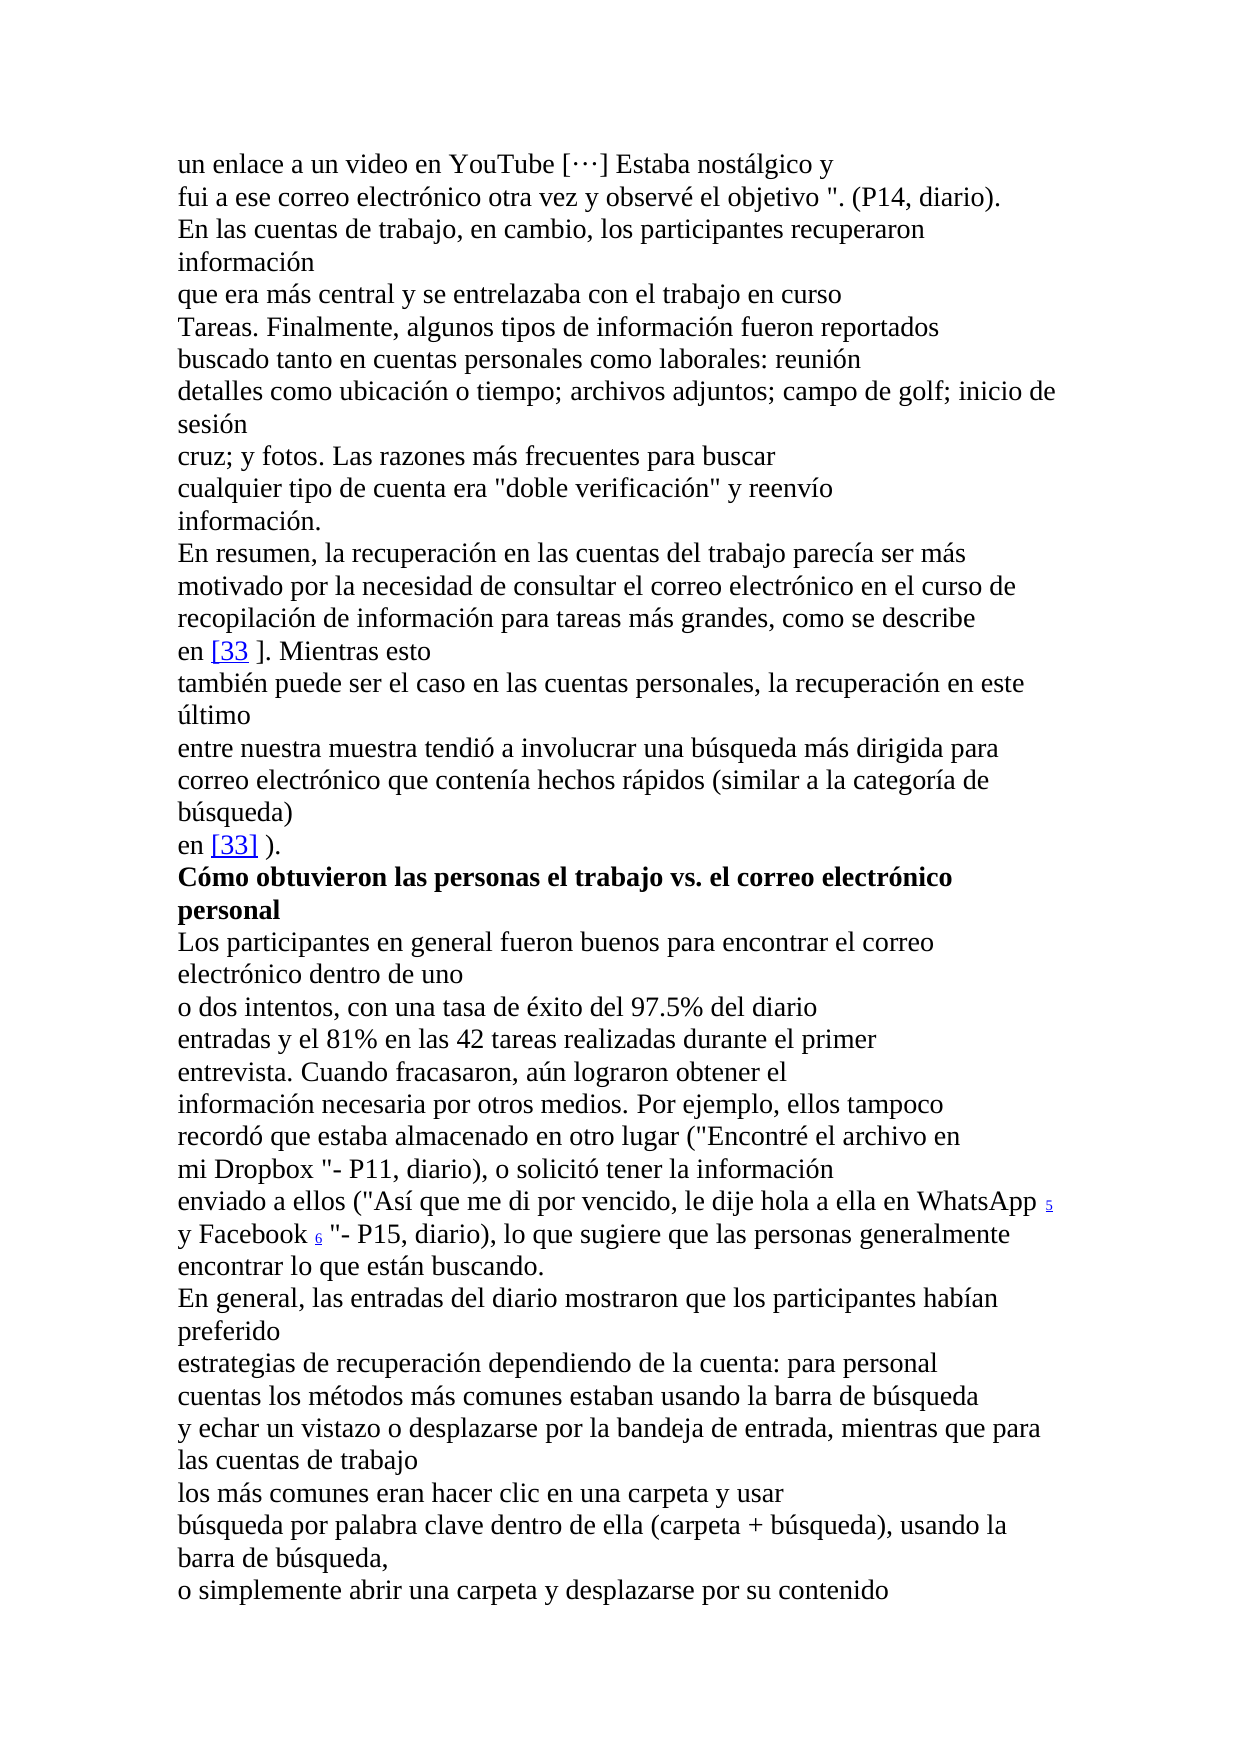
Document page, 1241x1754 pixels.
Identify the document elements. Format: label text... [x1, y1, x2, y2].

text encontrar lo que están buscando. [177, 1249, 1063, 1281]
text también puede ser el caso en las cuentas personales, la recuperación en este último [177, 666, 1063, 731]
text mi Dropbox "- P11, diario), o solicitó tener la información [177, 1152, 1063, 1184]
text En las cuentas de trabajo, en cambio, los participantes recuperaron información [177, 212, 1063, 277]
text cruz; y fotos. Las razones más frecuentes para buscar [177, 439, 1063, 472]
text Los participantes en general fueron buenos para encontrar el correo electrónico dentro de uno [177, 925, 1063, 990]
text detalles como ubicación o tiempo; archivos adjuntos; campo de golf; inicio de sesión [177, 374, 1063, 439]
text cuentas los métodos más comunes estaban usando la barra de búsqueda [177, 1379, 1063, 1411]
text en [33] ). [177, 828, 1063, 860]
text búsqueda por palabra clave dentro de ella (carpeta + búsqueda), usando la barra de búsqueda, [177, 1508, 1063, 1573]
text buscado tanto en cuentas personales como laborales: reunión [177, 342, 1063, 374]
text los más comunes eran hacer clic en una carpeta y usar [177, 1476, 1063, 1508]
text entre nuestra muestra tendió a involucrar una búsqueda más dirigida para [177, 731, 1063, 763]
text información. [177, 504, 1063, 536]
text En resumen, la recuperación en las cuentas del trabajo parecía ser más [177, 536, 1063, 569]
text entrevista. Cuando fracasaron, aún lograron obtener el [177, 1055, 1063, 1087]
text un enlace a un video en YouTube [···] Estaba nostálgico y [177, 148, 1063, 180]
text fui a ese correo electrónico otra vez y observé el objetivo ". (P14, diario). [177, 180, 1063, 212]
text o dos intentos, con una tasa de éxito del 97.5% del diario [177, 990, 1063, 1022]
text información necesaria por otros medios. Por ejemplo, ellos tampoco [177, 1087, 1063, 1119]
text motivado por la necesidad de consultar el correo electrónico en el curso de [177, 569, 1063, 601]
text entradas y el 81% en las 42 tareas realizadas durante el primer [177, 1022, 1063, 1055]
text y Facebook 6 "- P15, diario), lo que sugiere que las personas generalmente [177, 1217, 1063, 1249]
text cualquier tipo de cuenta era "doble verificación" y reenvío [177, 472, 1063, 504]
text recordó que estaba almacenado en otro lugar ("Encontré el archivo en [177, 1119, 1063, 1152]
text Tareas. Finalmente, algunos tipos de información fueron reportados [177, 309, 1063, 342]
text o simplemente abrir una carpeta y desplazarse por su contenido [177, 1573, 1063, 1605]
text que era más central y se entrelazaba con el trabajo en curso [177, 277, 1063, 309]
text recopilación de información para tareas más grandes, como se describe en [33 ]. Mientras esto [177, 601, 1063, 666]
text enviado a ellos ("Así que me di por vencido, le dije hola a ella en WhatsApp 5 [177, 1184, 1063, 1217]
text y echar un vistazo o desplazarse por la bandeja de entrada, mientras que para las cuentas de trabajo [177, 1411, 1063, 1476]
text En general, las entradas del diario mostraron que los participantes habían preferido [177, 1281, 1063, 1346]
text estrategias de recuperación dependiendo de la cuenta: para personal [177, 1346, 1063, 1379]
text Cómo obtuvieron las personas el trabajo vs. el correo electrónico personal [177, 860, 1063, 925]
text correo electrónico que contenía hechos rápidos (similar a la categoría de búsqueda) [177, 763, 1063, 828]
